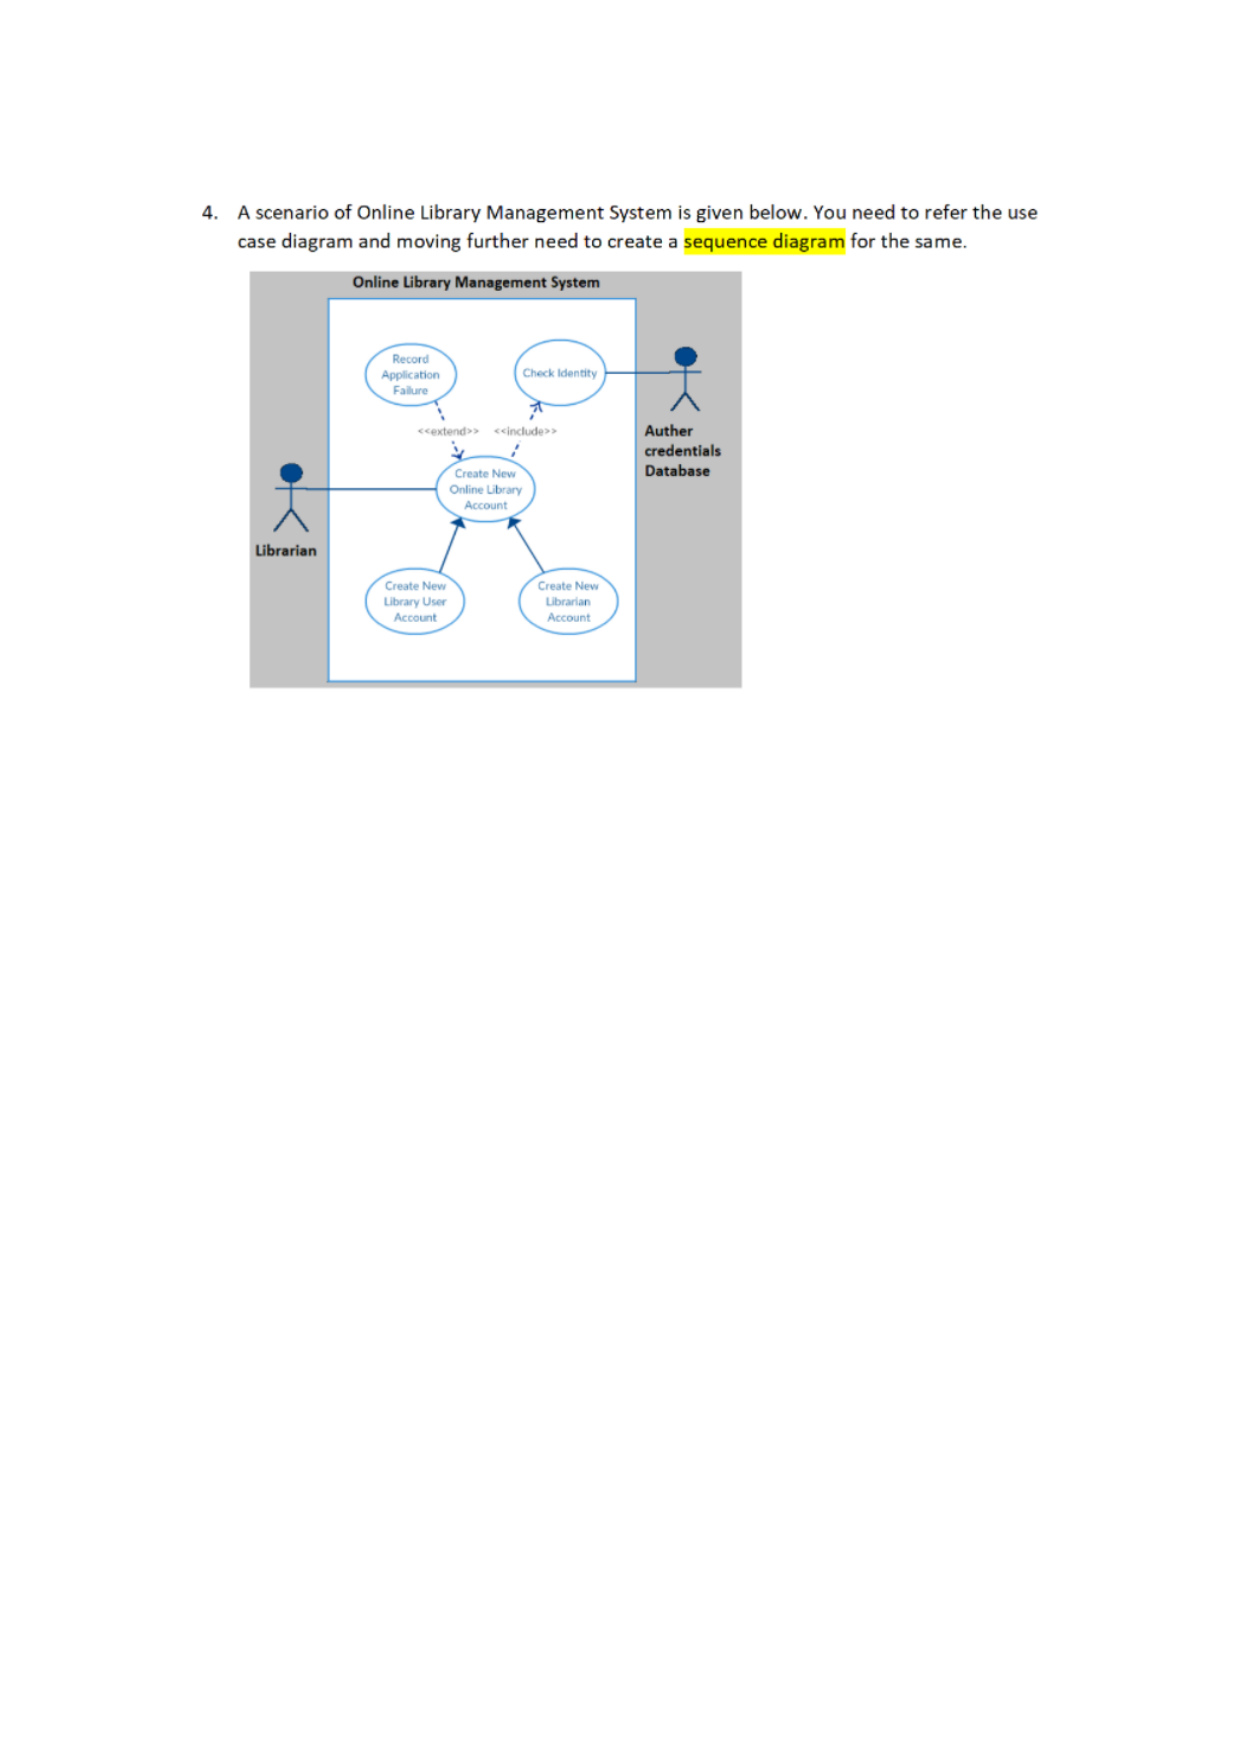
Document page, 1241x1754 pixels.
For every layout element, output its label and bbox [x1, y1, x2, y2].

picture [150, 170, 1091, 781]
